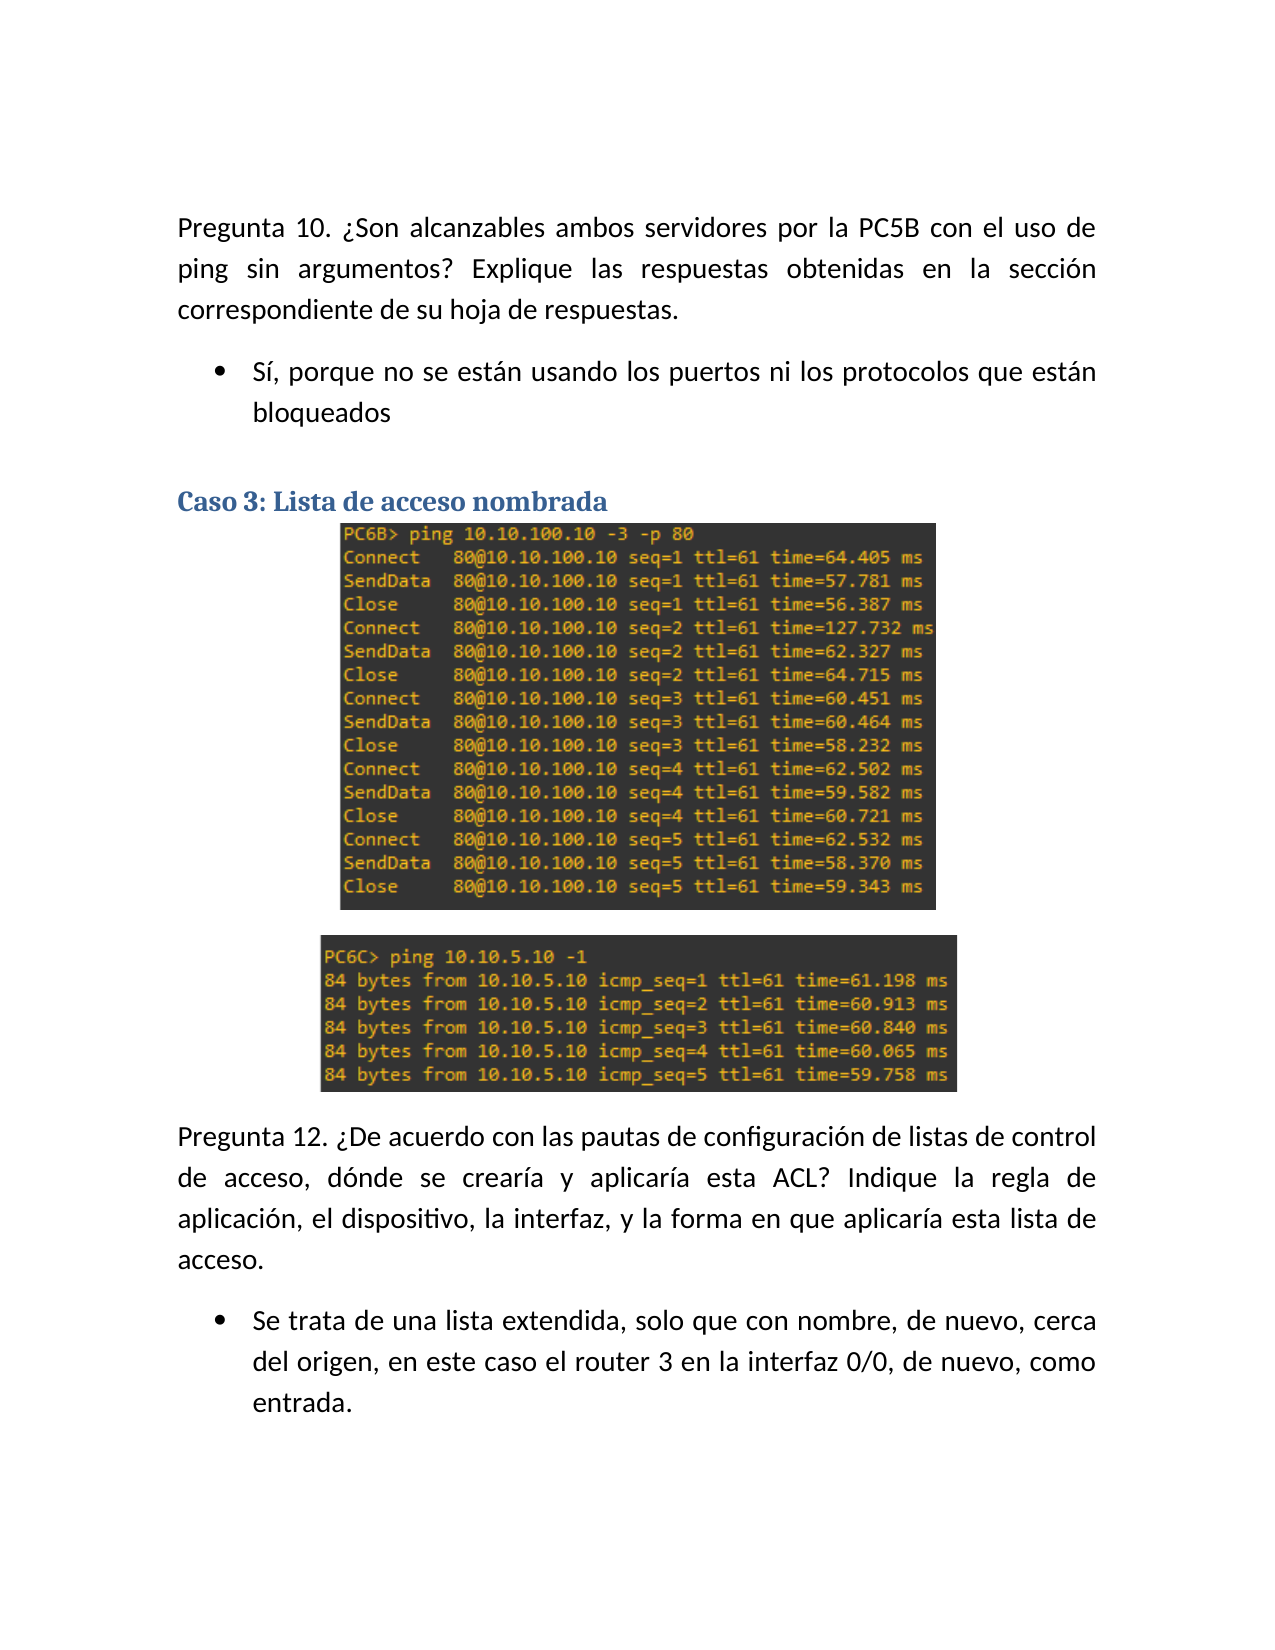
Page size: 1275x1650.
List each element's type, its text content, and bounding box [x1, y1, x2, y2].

text Pregunta 12. ¿De acuerdo con las pautas de configuración de listas de control de acceso, dónde se crearía y aplicaría esta ACL? Indique la regla de aplicación, el dispositivo, la interfaz, y la forma en que aplicaría esta lista de acceso. [177, 1118, 1098, 1276]
subtitle Caso 3: Lista de acceso nombrada [177, 485, 1098, 518]
picture [339, 523, 936, 910]
picture [318, 935, 958, 1092]
list Se trata de una lista extendida, solo que con nombre, de nuevo, cerca del origen, en este caso el router 3 en la interfaz 0/0, de nuevo, como entrada. [215, 1302, 1098, 1420]
list Sí, porque no se están usando los puertos ni los protocolos que están bloqueados [215, 353, 1098, 429]
text Pregunta 10. ¿Son alcanzables ambos servidores por la PC5B con el uso de ping sin argumentos? Explique las respuestas obtenidas en la sección correspondiente de su hoja de respuestas. [177, 209, 1098, 327]
